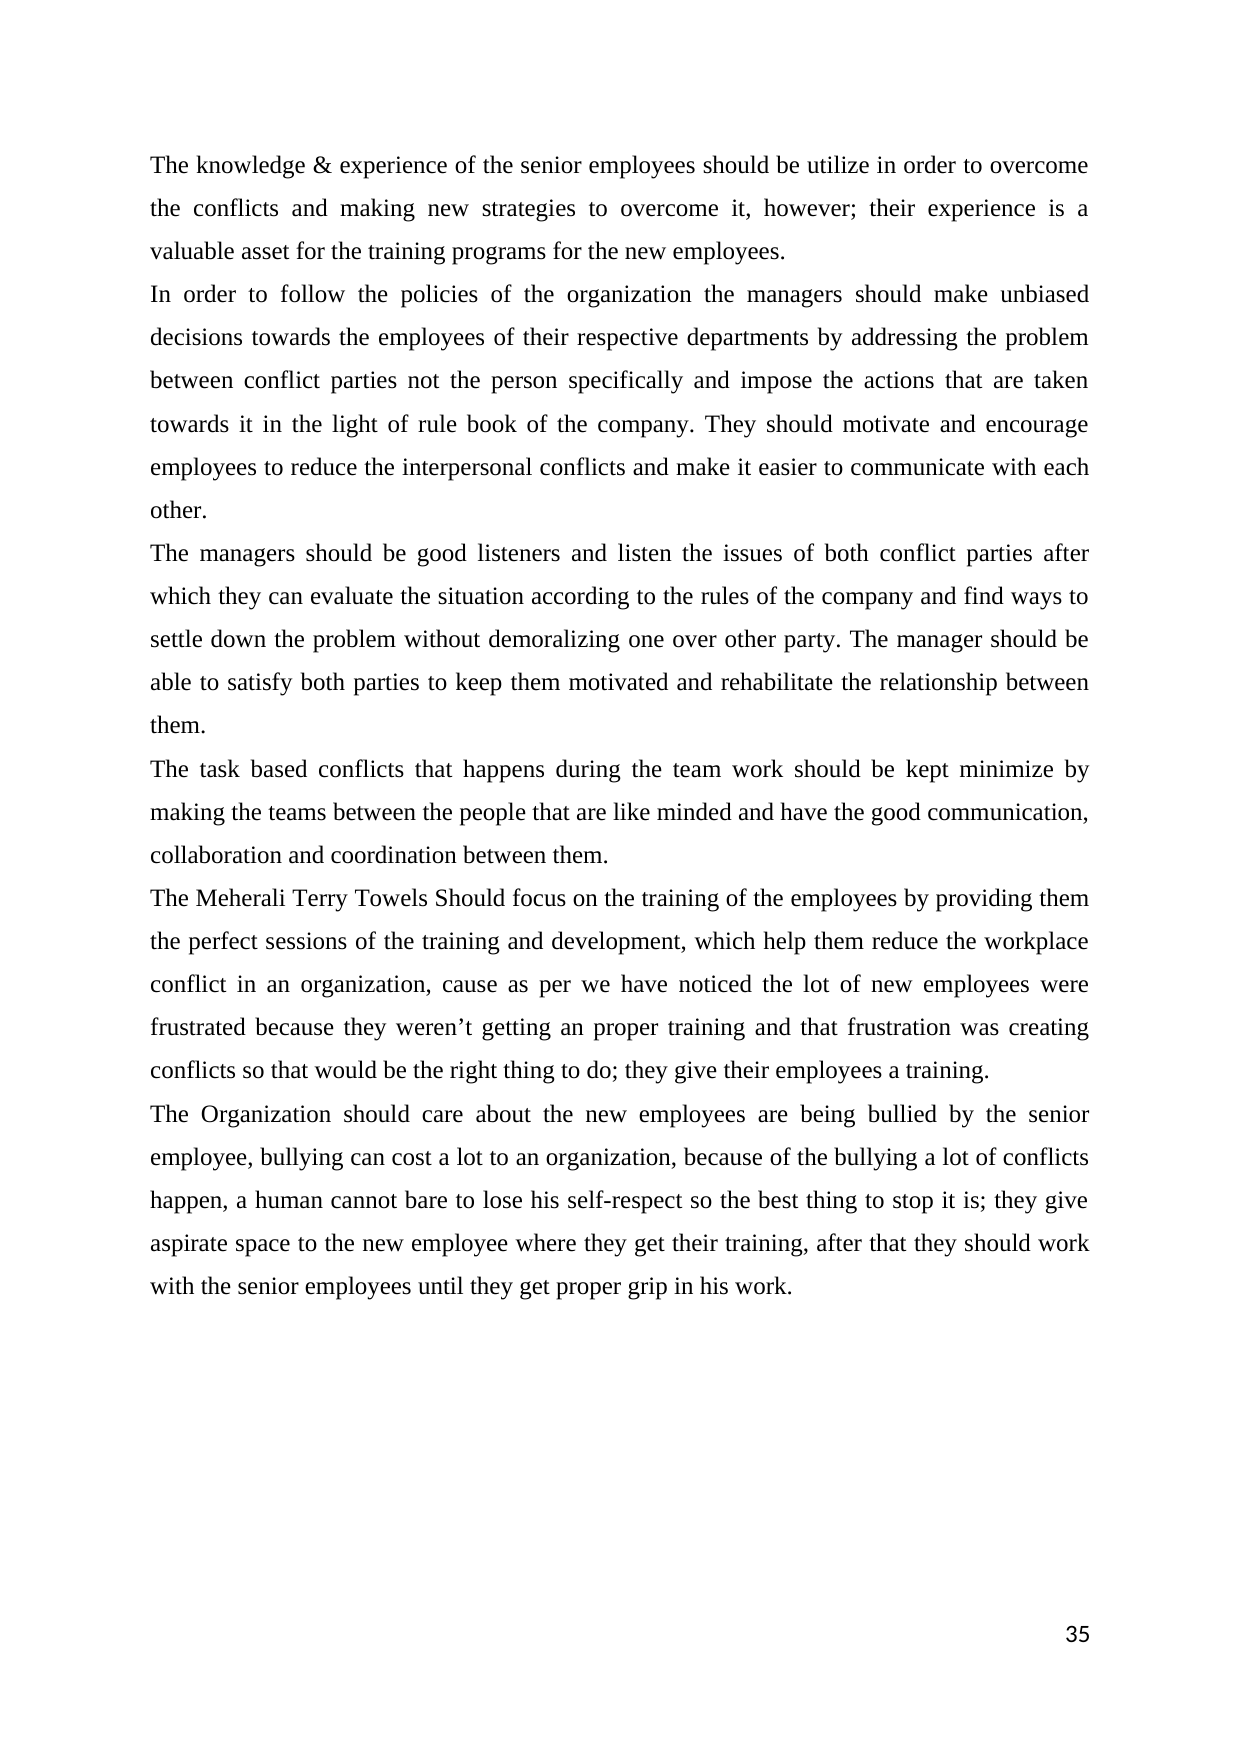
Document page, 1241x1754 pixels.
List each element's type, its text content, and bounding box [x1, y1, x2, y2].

text The knowledge & experience of the senior employees should be utilize in order to overcome the conflicts and making new strategies to overcome it, however; their experience is a valuable asset for the training programs for the new employees. [150, 150, 1090, 265]
text The Organization should care about the new employees are being bullied by the senior employee, bullying can cost a lot to an organization, because of the bullying a lot of conflicts happen, a human cannot bare to lose his self-respect so the best thing to stop it is; they give aspirate space to the new employee where they get their training, after that they should work with the senior employees until they get proper grip in his work. [150, 1099, 1090, 1300]
text The task based conflicts that happens during the team work should be kept minimize by making the teams between the people that are like minded and have the good communication, collaboration and coordination between them. [150, 754, 1090, 869]
text The managers should be good listeners and listen the issues of both conflict parties after which they can evaluate the situation according to the rules of the company and find ways to settle down the problem without demoralizing one over other party. The manager should be able to satisfy both parties to keep them motivated and rehabilitate the relationship between them. [150, 538, 1090, 739]
text The Meherali Terry Towels Should focus on the training of the employees by providing them the perfect sessions of the training and development, which help them reduce the workplace conflict in an organization, cause as per we have noticed the lot of new employees were frustrated because they weren’t getting an proper training and that frustration was creating conflicts so that would be the right thing to do; they give their employees a training. [150, 883, 1090, 1084]
text In order to follow the policies of the organization the managers should make unbiased decisions towards the employees of their respective departments by addressing the problem between conflict parties not the person specifically and impose the actions that are taken towards it in the light of rule book of the company. They should motivate and encourage employees to reduce the interpersonal conflicts and make it easier to communicate with each other. [150, 279, 1090, 524]
